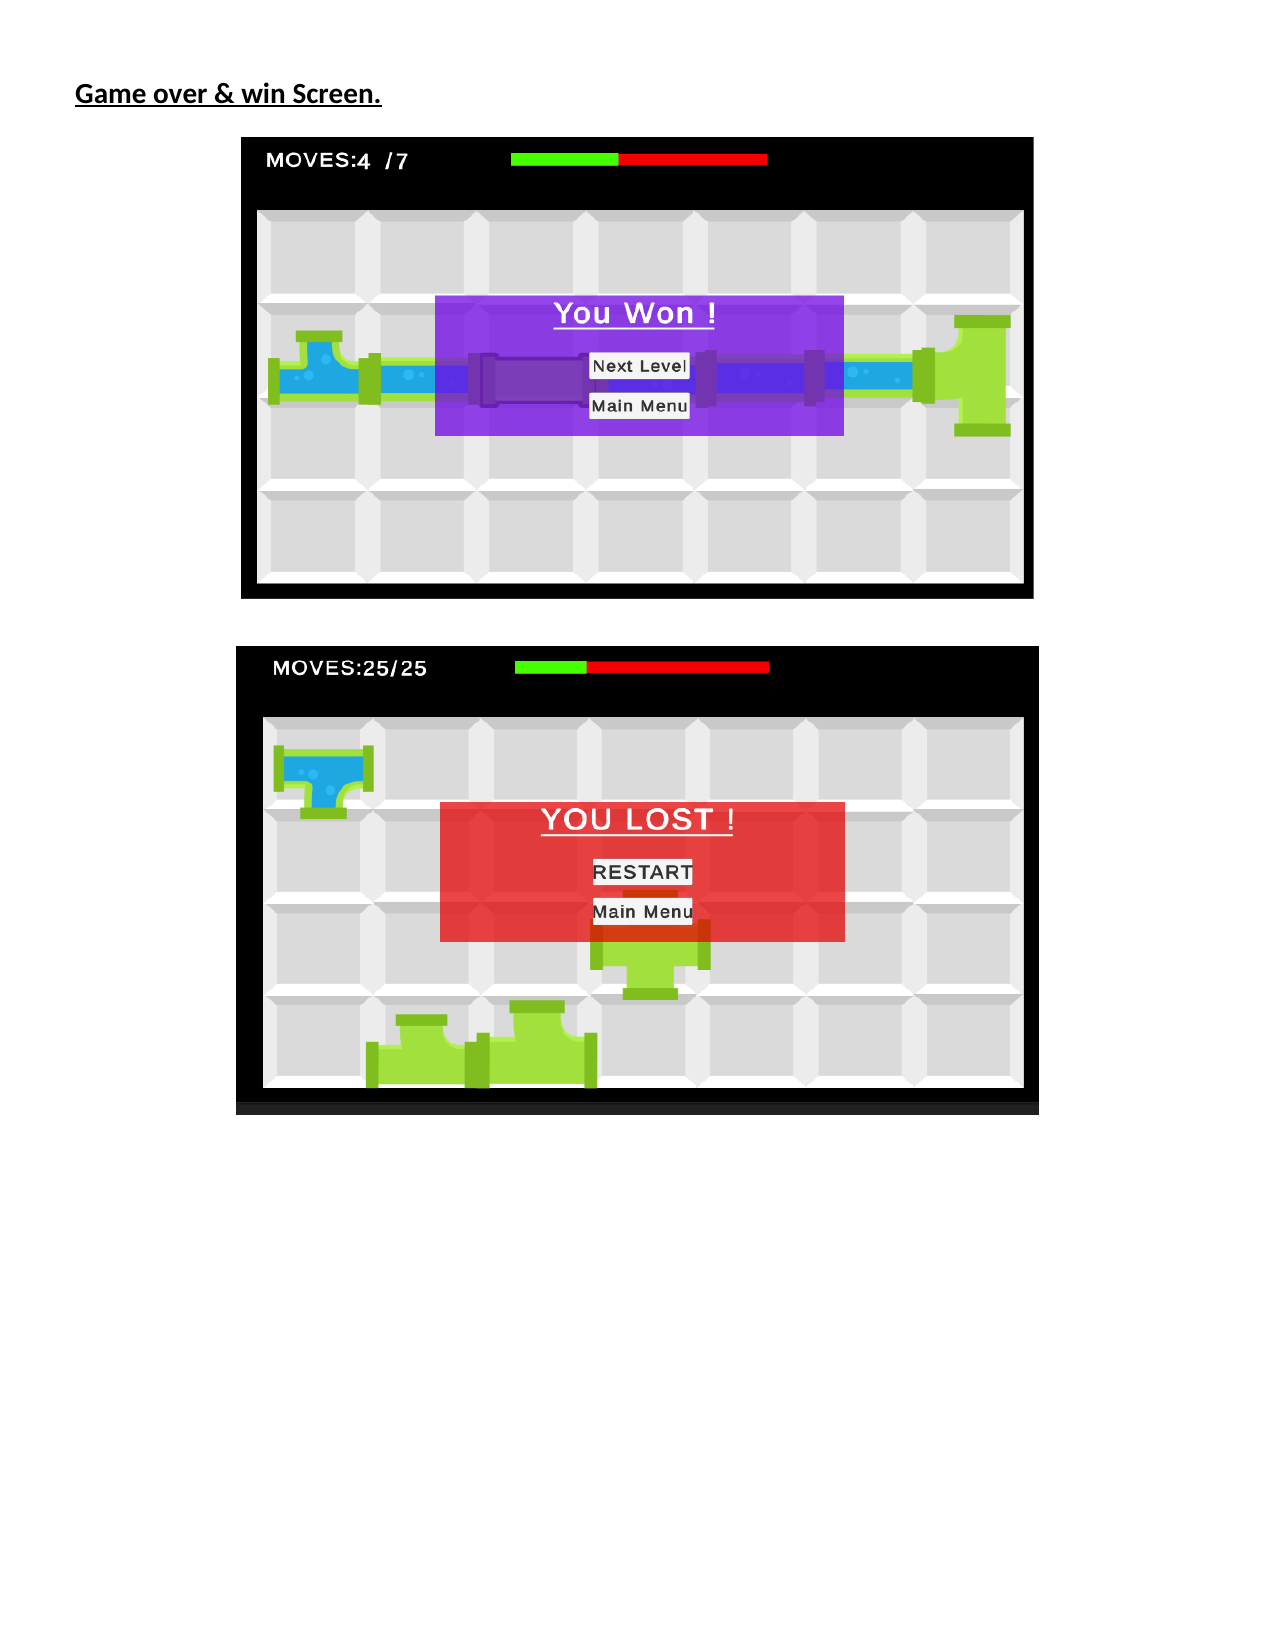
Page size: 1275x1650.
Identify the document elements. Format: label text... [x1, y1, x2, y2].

picture [241, 137, 1034, 599]
picture [236, 646, 1039, 1115]
text Game over & win Screen. [75, 75, 1200, 111]
